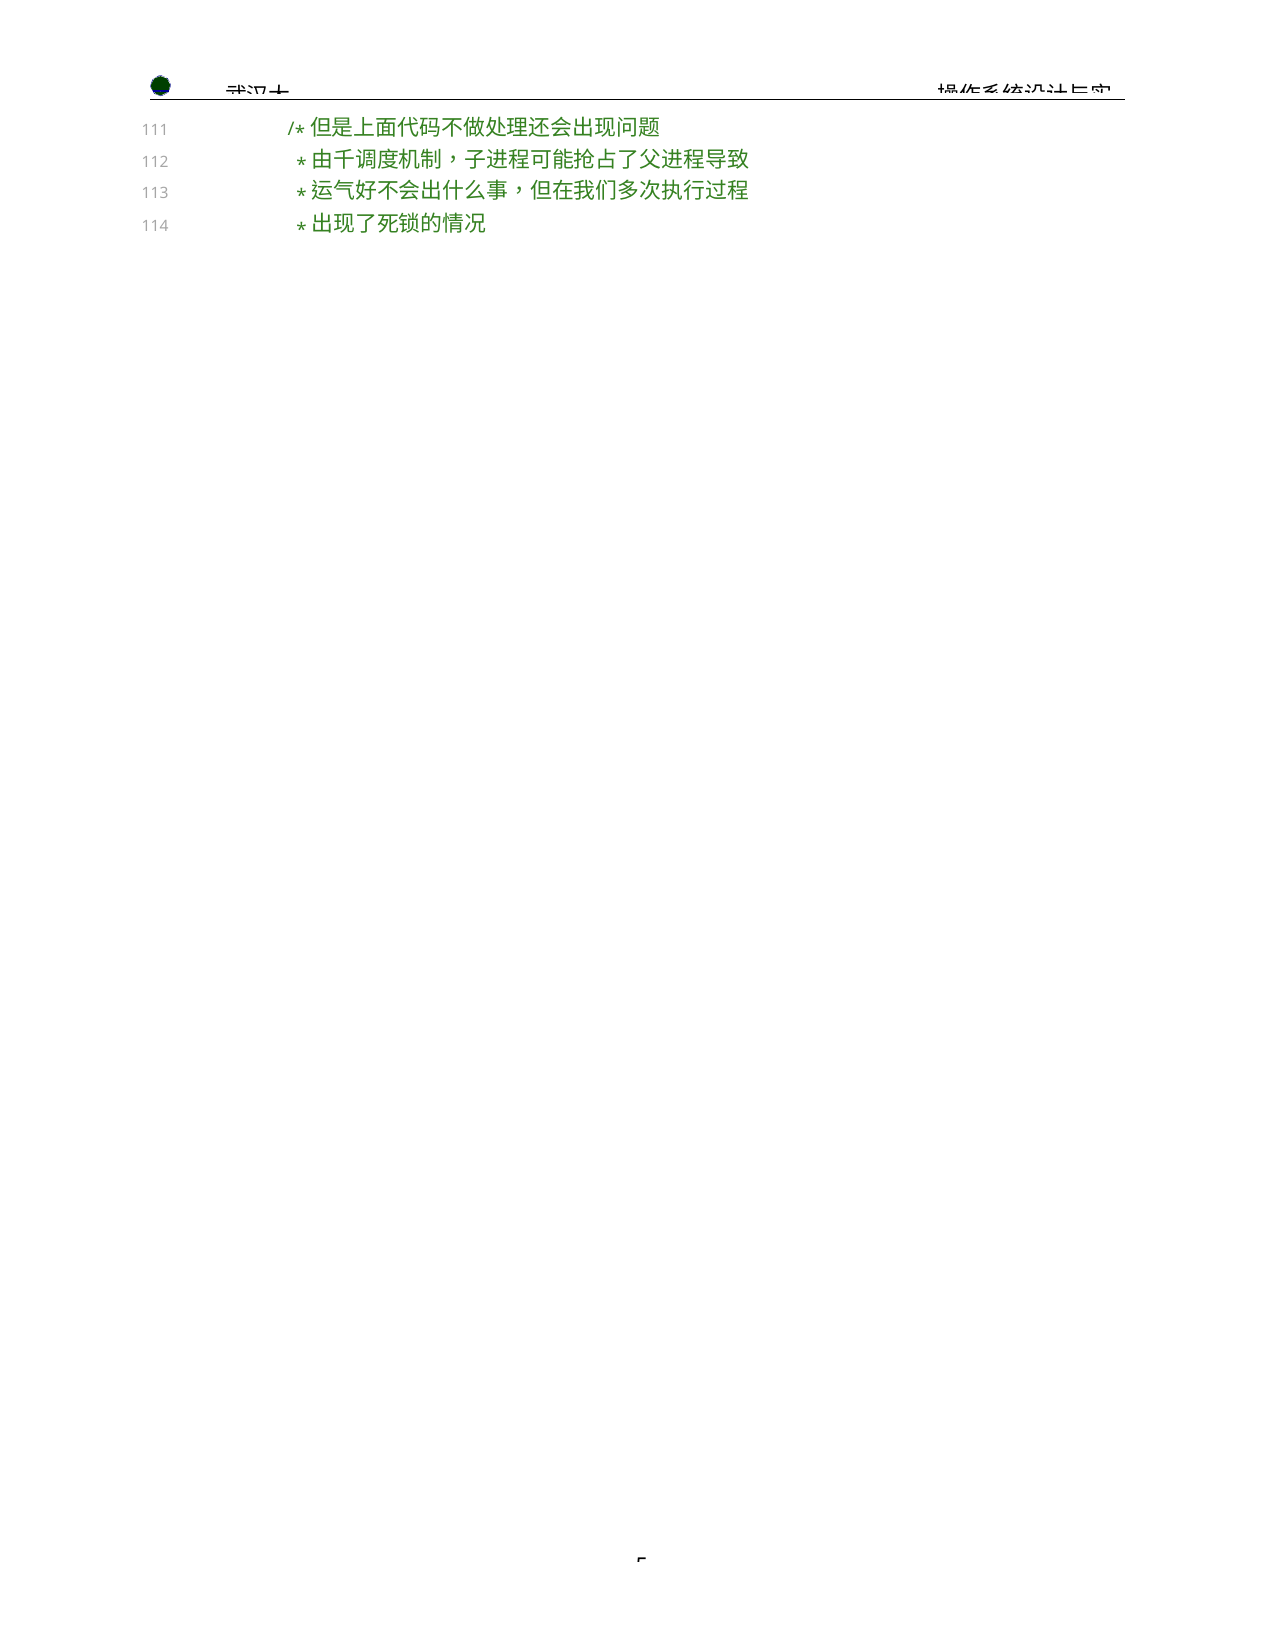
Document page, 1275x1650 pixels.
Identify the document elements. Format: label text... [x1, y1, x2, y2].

text 113 * 运气好不会出什么事，但在我们多次执行过程 [141, 173, 1160, 205]
text 112 * 由千调度机制，子进程可能抢占了父进程导致 [141, 142, 1160, 173]
text 111 /* 但是上面代码不做处理还会出现问题 [141, 110, 1160, 142]
text 114 * 出现了死锁的情况 [141, 205, 1160, 238]
